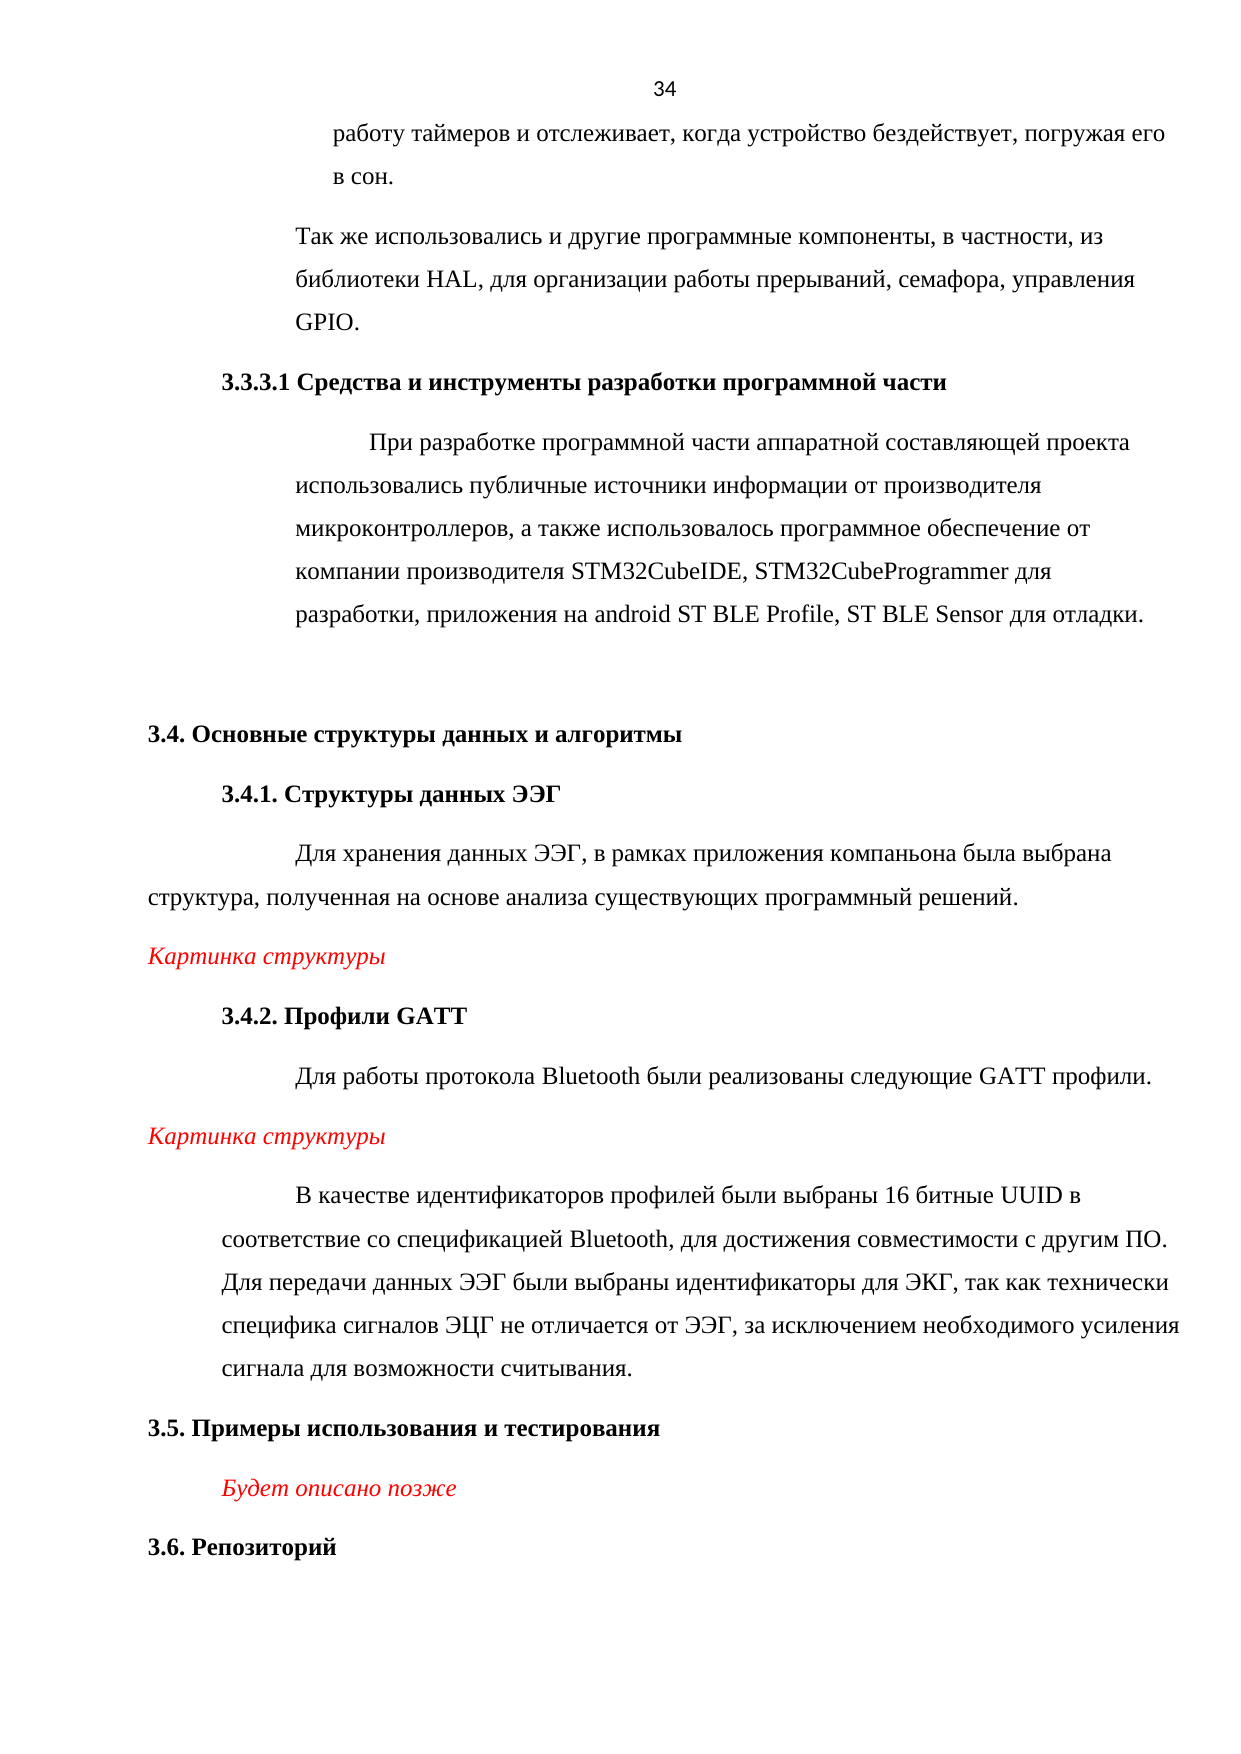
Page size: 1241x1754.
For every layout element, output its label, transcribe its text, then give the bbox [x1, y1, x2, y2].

text 3.4.1. Структуры данных ЭЭГ [148, 779, 1181, 807]
text 3.6. Репозиторий [148, 1532, 1181, 1561]
text Картинка структуры [148, 1121, 1181, 1149]
text Картинка структуры [148, 941, 1181, 970]
text В качестве идентификаторов профилей были выбраны 16 битные UUID в соответствие со спецификацией Bluetooth, для достижения совместимости с другим ПО. Для передачи данных ЭЭГ были выбраны идентификаторы для ЭКГ, так как технически специфика сигналов ЭЦГ не отличается от ЭЭГ, за исключением необходимого усиления сигнала для возможности считывания. [221, 1181, 1181, 1382]
text 3.4.2. Профили GATT [148, 1001, 1181, 1030]
text Для хранения данных ЭЭГ, в рамках приложения компаньона была выбрана структура, полученная на основе анализа существующих программный решений. [148, 838, 1181, 910]
text При разработке программной части аппаратной составляющей проекта использовались публичные источники информации от производителя микроконтроллеров, а также использовалось программное обеспечение от компании производителя STM32CubeIDE, STM32CubeProgrammer для разработки, приложения на android ST BLE Profile, ST BLE Sensor для отладки. [295, 427, 1181, 628]
text 3.4. Основные структуры данных и алгоритмы [148, 719, 1181, 748]
text Будет описано позже [148, 1473, 1181, 1501]
text Так же использовались и другие программные компоненты, в частности, из библиотеки HAL, для организации работы прерываний, семафора, управления GPIO. [295, 221, 1181, 336]
text Для работы протокола Bluetooth были реализованы следующие GATT профили. [221, 1061, 1181, 1090]
text 3.3.3.1 Средства и инструменты разработки программной части [148, 367, 1181, 396]
text 3.5. Примеры использования и тестирования [148, 1413, 1181, 1442]
